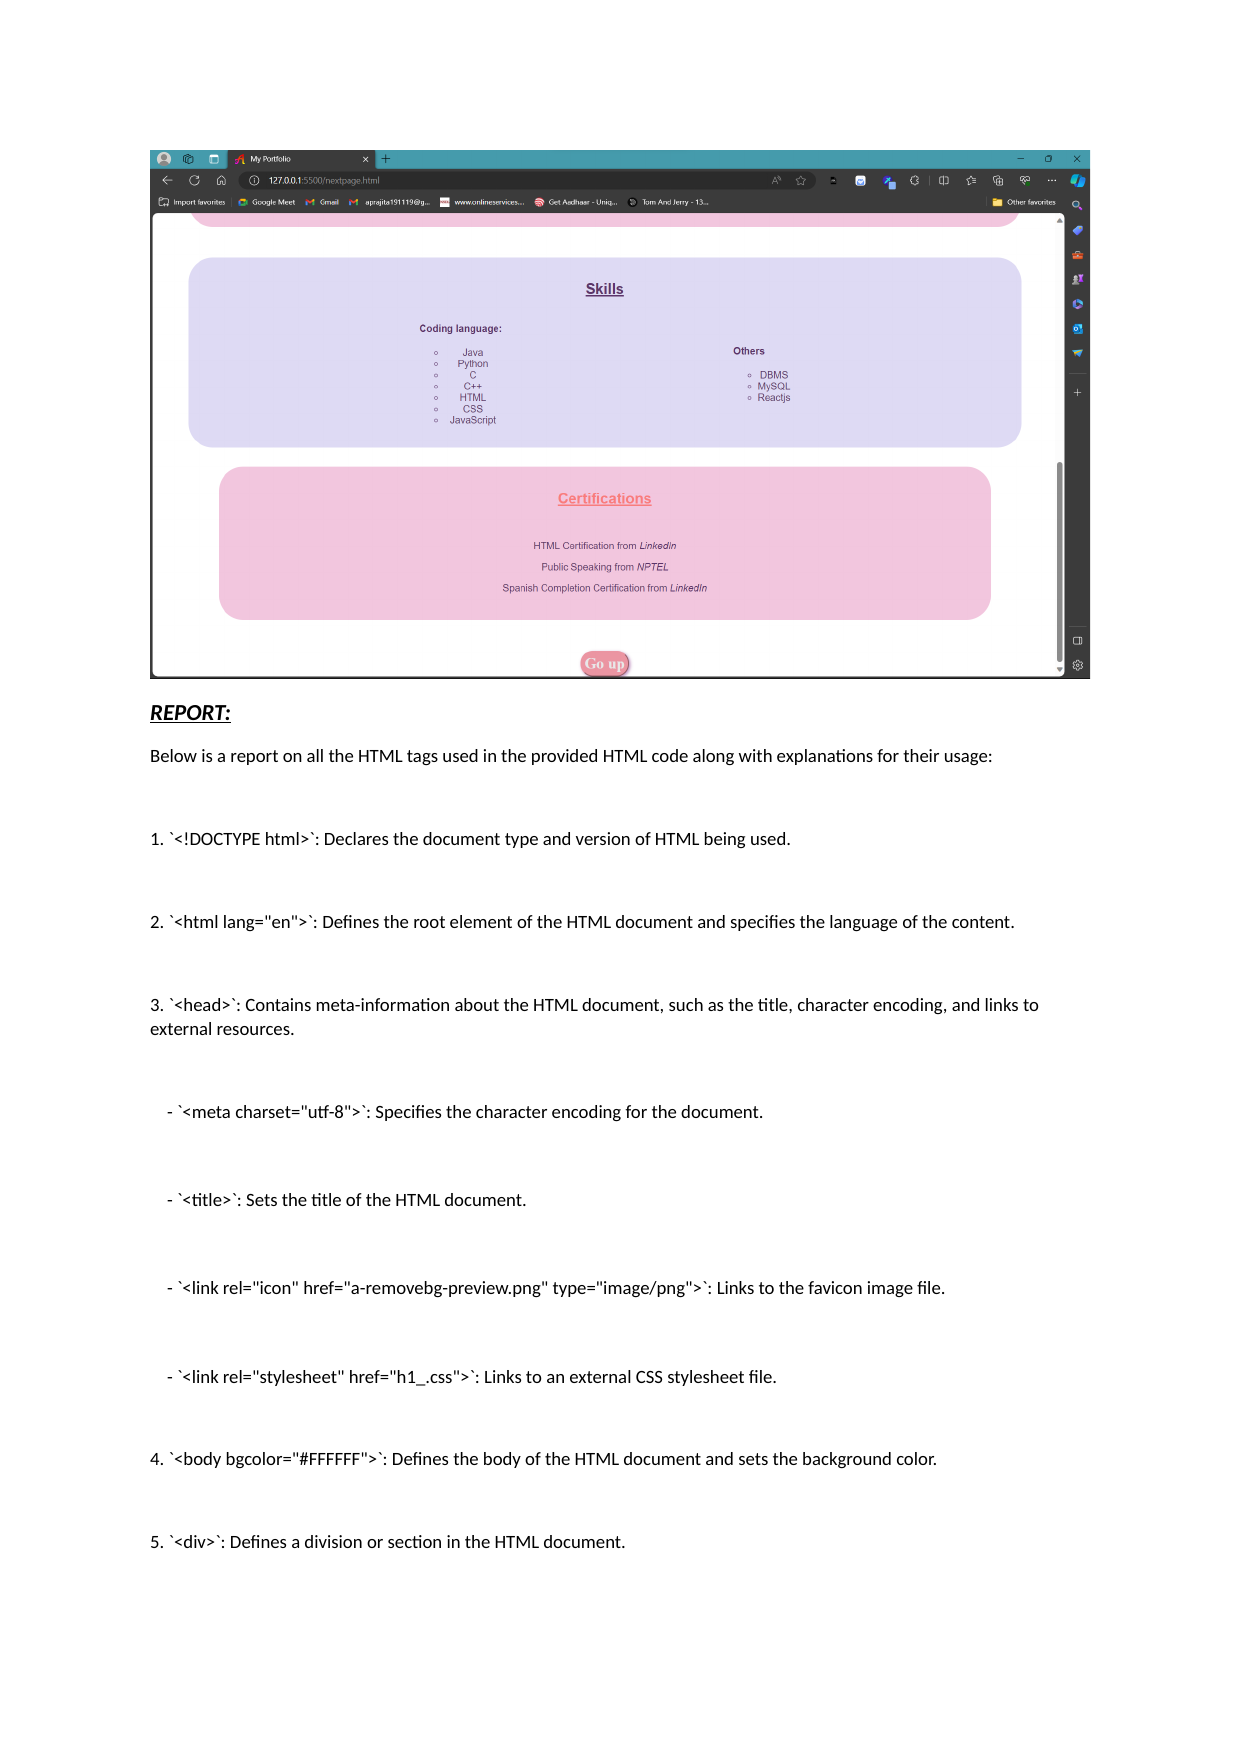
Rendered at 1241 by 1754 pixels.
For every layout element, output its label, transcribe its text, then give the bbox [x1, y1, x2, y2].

text - `<title>`: Sets the title of the HTML document. [150, 1188, 1090, 1211]
text 2. `<html lang="en">`: Defines the root element of the HTML document and specifies the language of the content. [150, 910, 1090, 933]
text - `<link rel="icon" href="a-removebg-preview.png" type="image/png">`: Links to the favicon image file. [150, 1277, 1090, 1299]
picture [150, 150, 1091, 679]
text - `<link rel="stylesheet" href="h1_.css">`: Links to an external CSS stylesheet file. [150, 1365, 1090, 1388]
text Below is a report on all the HTML tags used in the provided HTML code along with explanations for their usage: [150, 744, 1090, 767]
text REPORT: [150, 698, 1090, 726]
text 1. `<!DOCTYPE html>`: Declares the document type and version of HTML being used. [150, 827, 1090, 850]
text 4. `<body bgcolor="#FFFFFF">`: Defines the body of the HTML document and sets the background color. [150, 1447, 1090, 1470]
text - `<meta charset="utf-8">`: Specifies the character encoding for the document. [150, 1100, 1090, 1123]
text 3. `<head>`: Contains meta-information about the HTML document, such as the title, character encoding, and links to external resources. [150, 993, 1090, 1040]
text 5. `<div>`: Defines a division or section in the HTML document. [150, 1530, 1090, 1553]
